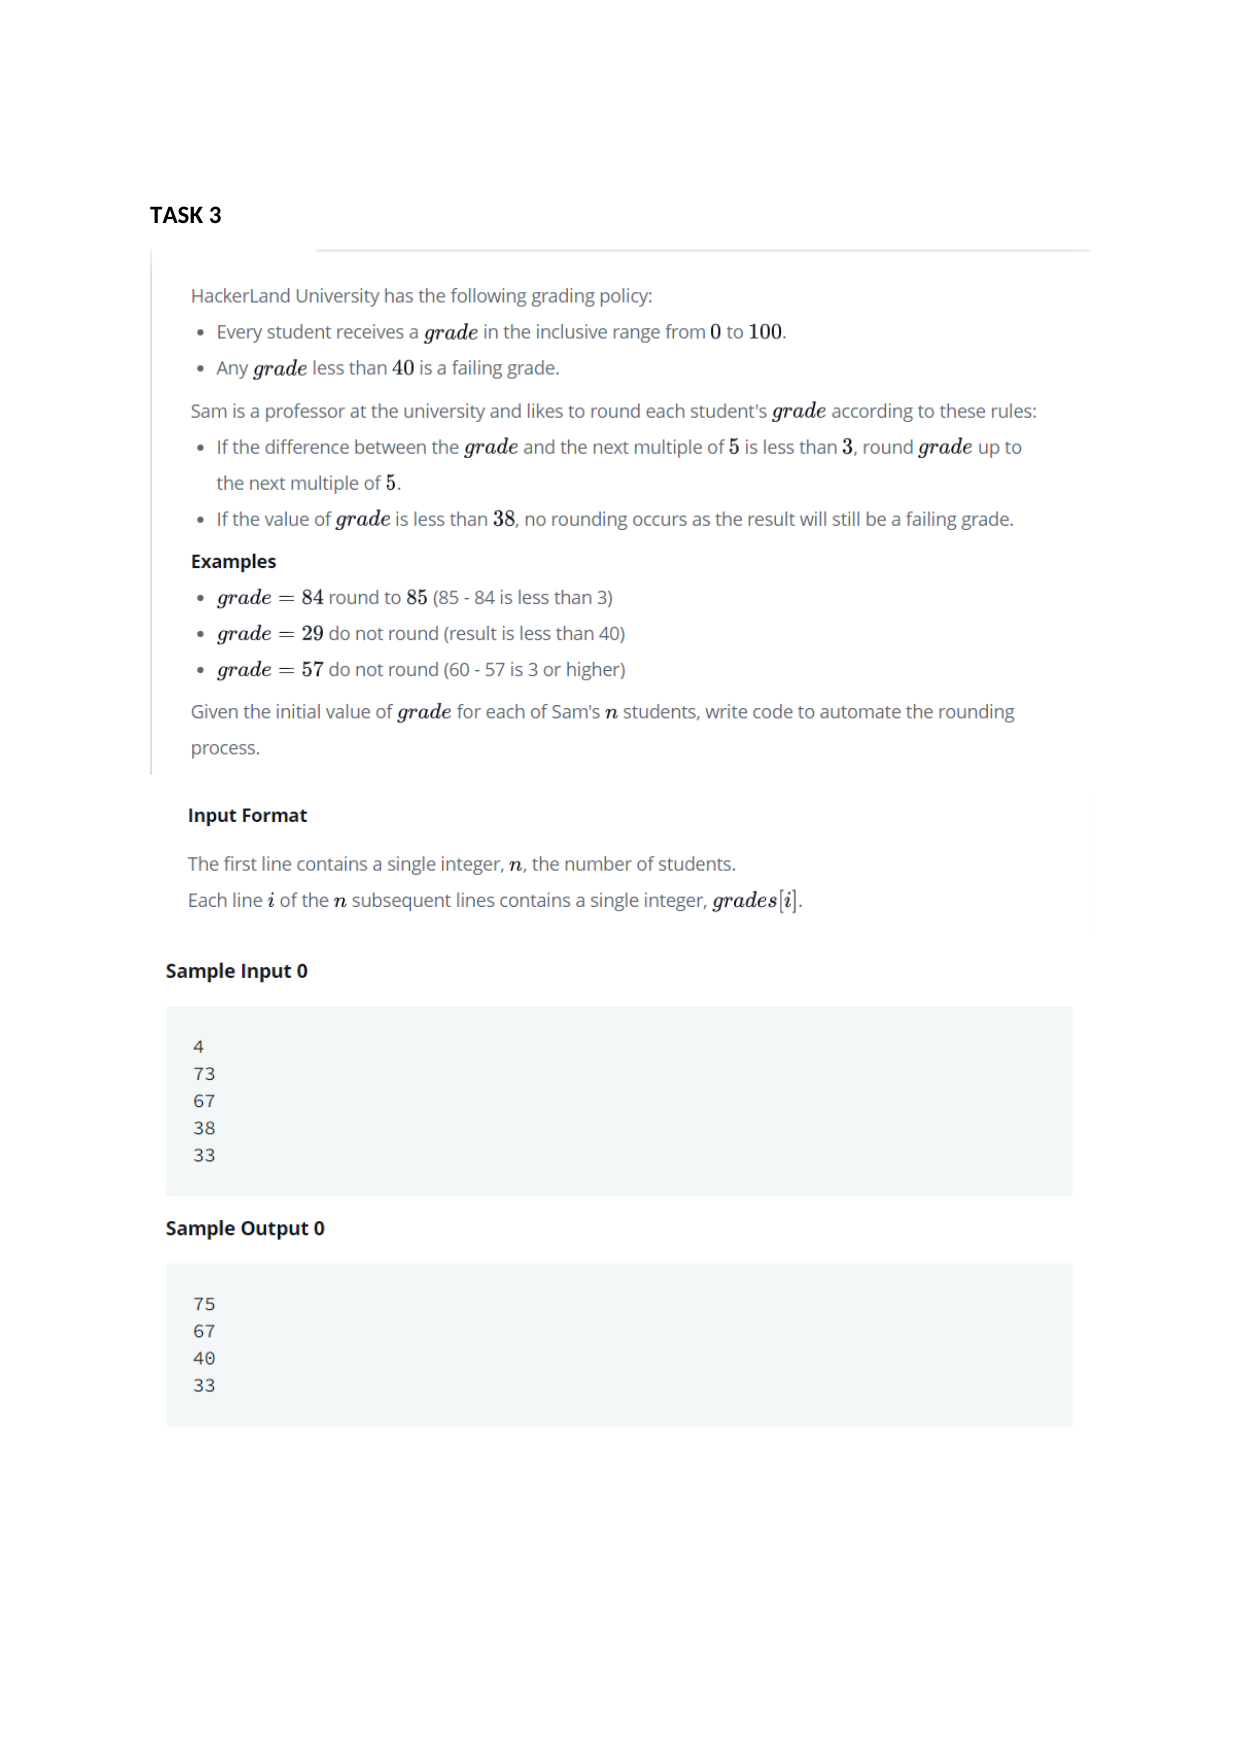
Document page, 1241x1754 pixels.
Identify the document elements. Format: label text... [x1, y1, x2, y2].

picture [150, 249, 1091, 775]
picture [150, 953, 1091, 1447]
picture [150, 793, 1091, 935]
text TASK 3 [150, 199, 1090, 230]
